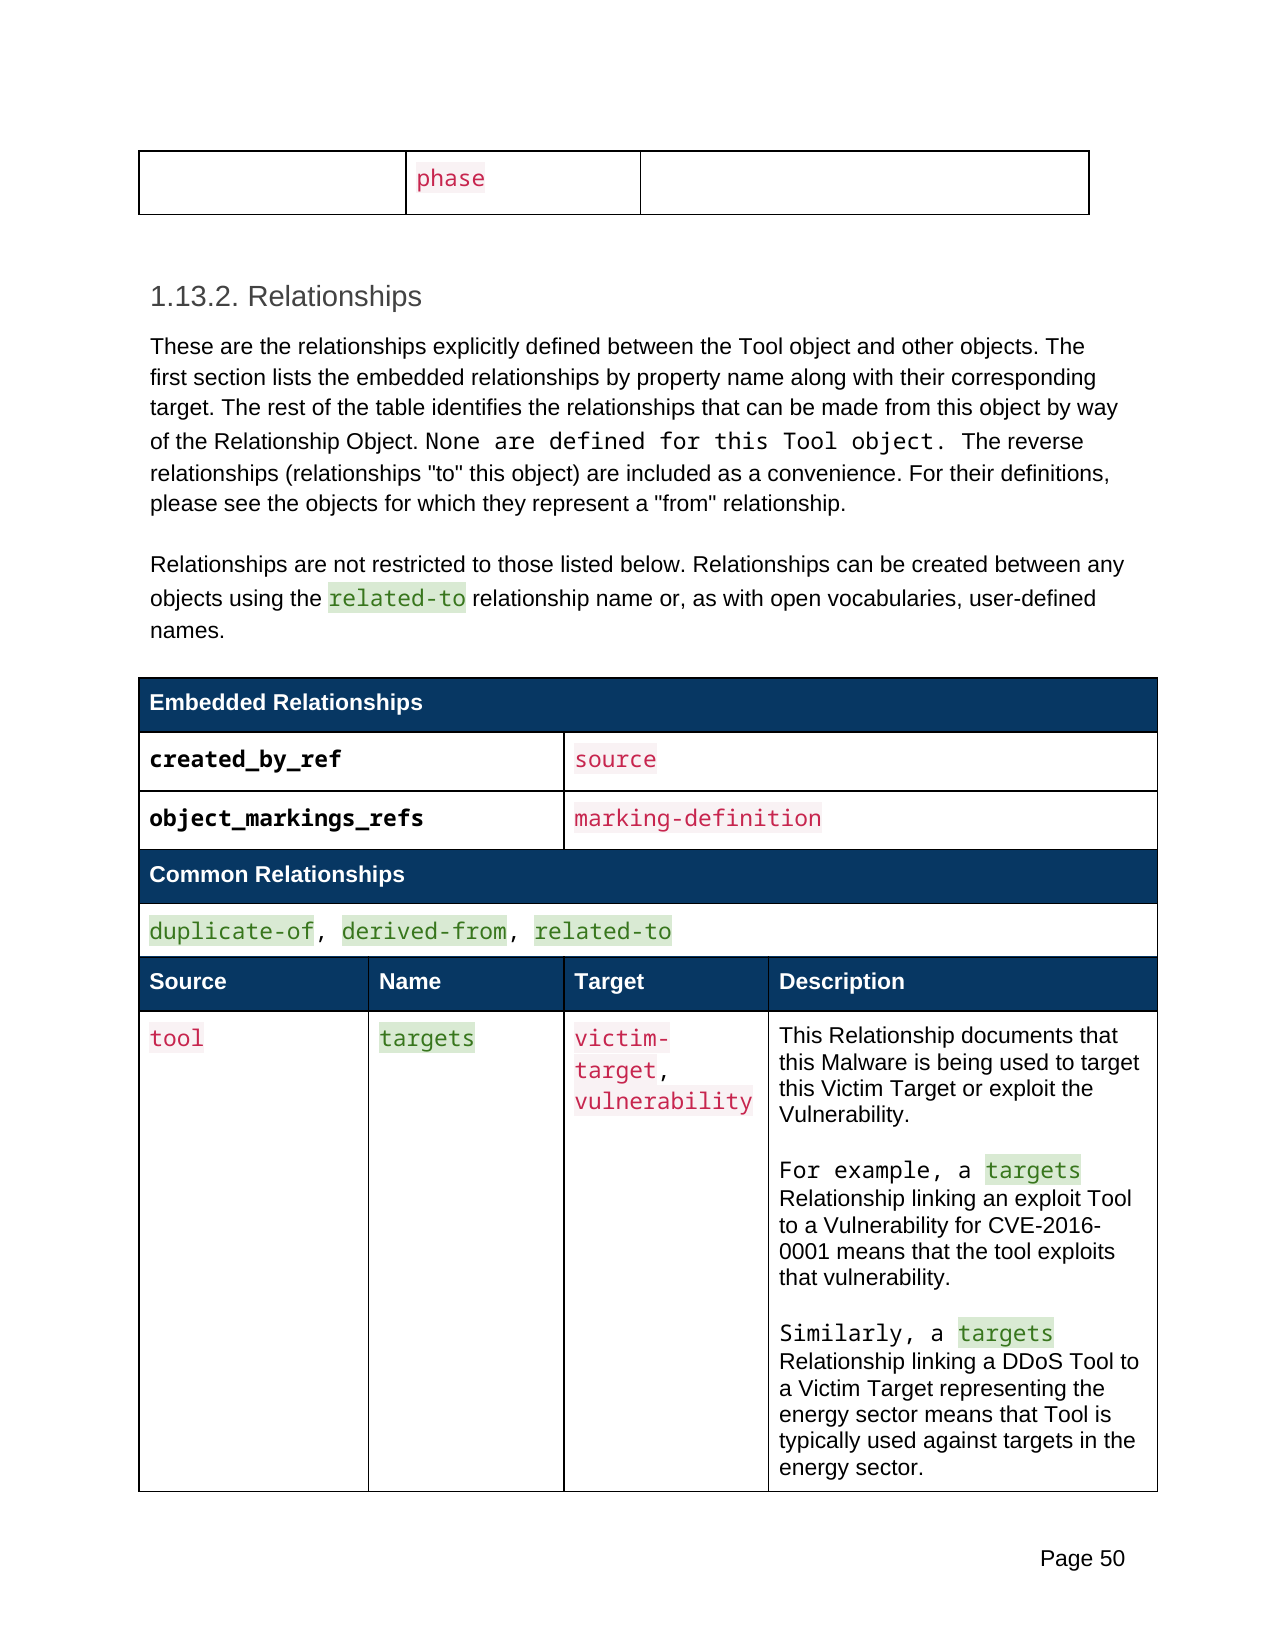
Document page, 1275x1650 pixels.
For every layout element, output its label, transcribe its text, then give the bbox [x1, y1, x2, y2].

table_cell targets [369, 1012, 563, 1491]
table_cell Common Relationships [140, 850, 1157, 903]
table_cell victim-target, vulnerability [565, 1012, 768, 1491]
table_cell Target [565, 958, 768, 1010]
table_header Embedded Relationships [140, 679, 1157, 731]
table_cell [140, 152, 405, 214]
table_cell tool [140, 1012, 368, 1491]
subtitle ​1.13.2.​ Relationships [150, 279, 1125, 312]
table_cell created_by_ref [140, 733, 563, 790]
table_cell duplicate-of, derived-from, related-to [140, 904, 1157, 956]
table_cell source [565, 733, 1157, 790]
table_cell Description [769, 958, 1157, 1010]
table_cell Name [369, 958, 563, 1010]
table_cell This Relationship documents that this Malware is being used to target this Victim Target or exploit the Vulnerability. For example, a targets Relationship linking an exploit Tool to a Vulnerability for CVE-2016-0001 means that the tool exploits that vulnerability. Similarly, a targets Relationship linking a DDoS Tool to a Victim Target representing the energy sector means that Tool is typically used against targets in the energy sector. [769, 1012, 1157, 1491]
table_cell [641, 152, 1088, 214]
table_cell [407, 152, 640, 214]
table_cell object_markings_refs [140, 792, 563, 849]
table_cell marking-definition [565, 792, 1157, 849]
table_cell Source [140, 958, 368, 1010]
text These are the relationships explicitly defined between the Tool object and other objects. The first section lists the embedded relationships by property name along with their corresponding target. The rest of the table identifies the relationships that can be made from this object by way of the Relationship Object. None are defined for this Tool object. The reverse relationships (relationships "to" this object) are included as a convenience. For their definitions, please see the objects for which they represent a "from" relationship. [150, 333, 1125, 516]
text Relationships are not restricted to those listed below. Relationships can be created between any objects using the related-to relationship name or, as with open vocabularies, user-defined names. [150, 551, 1125, 643]
